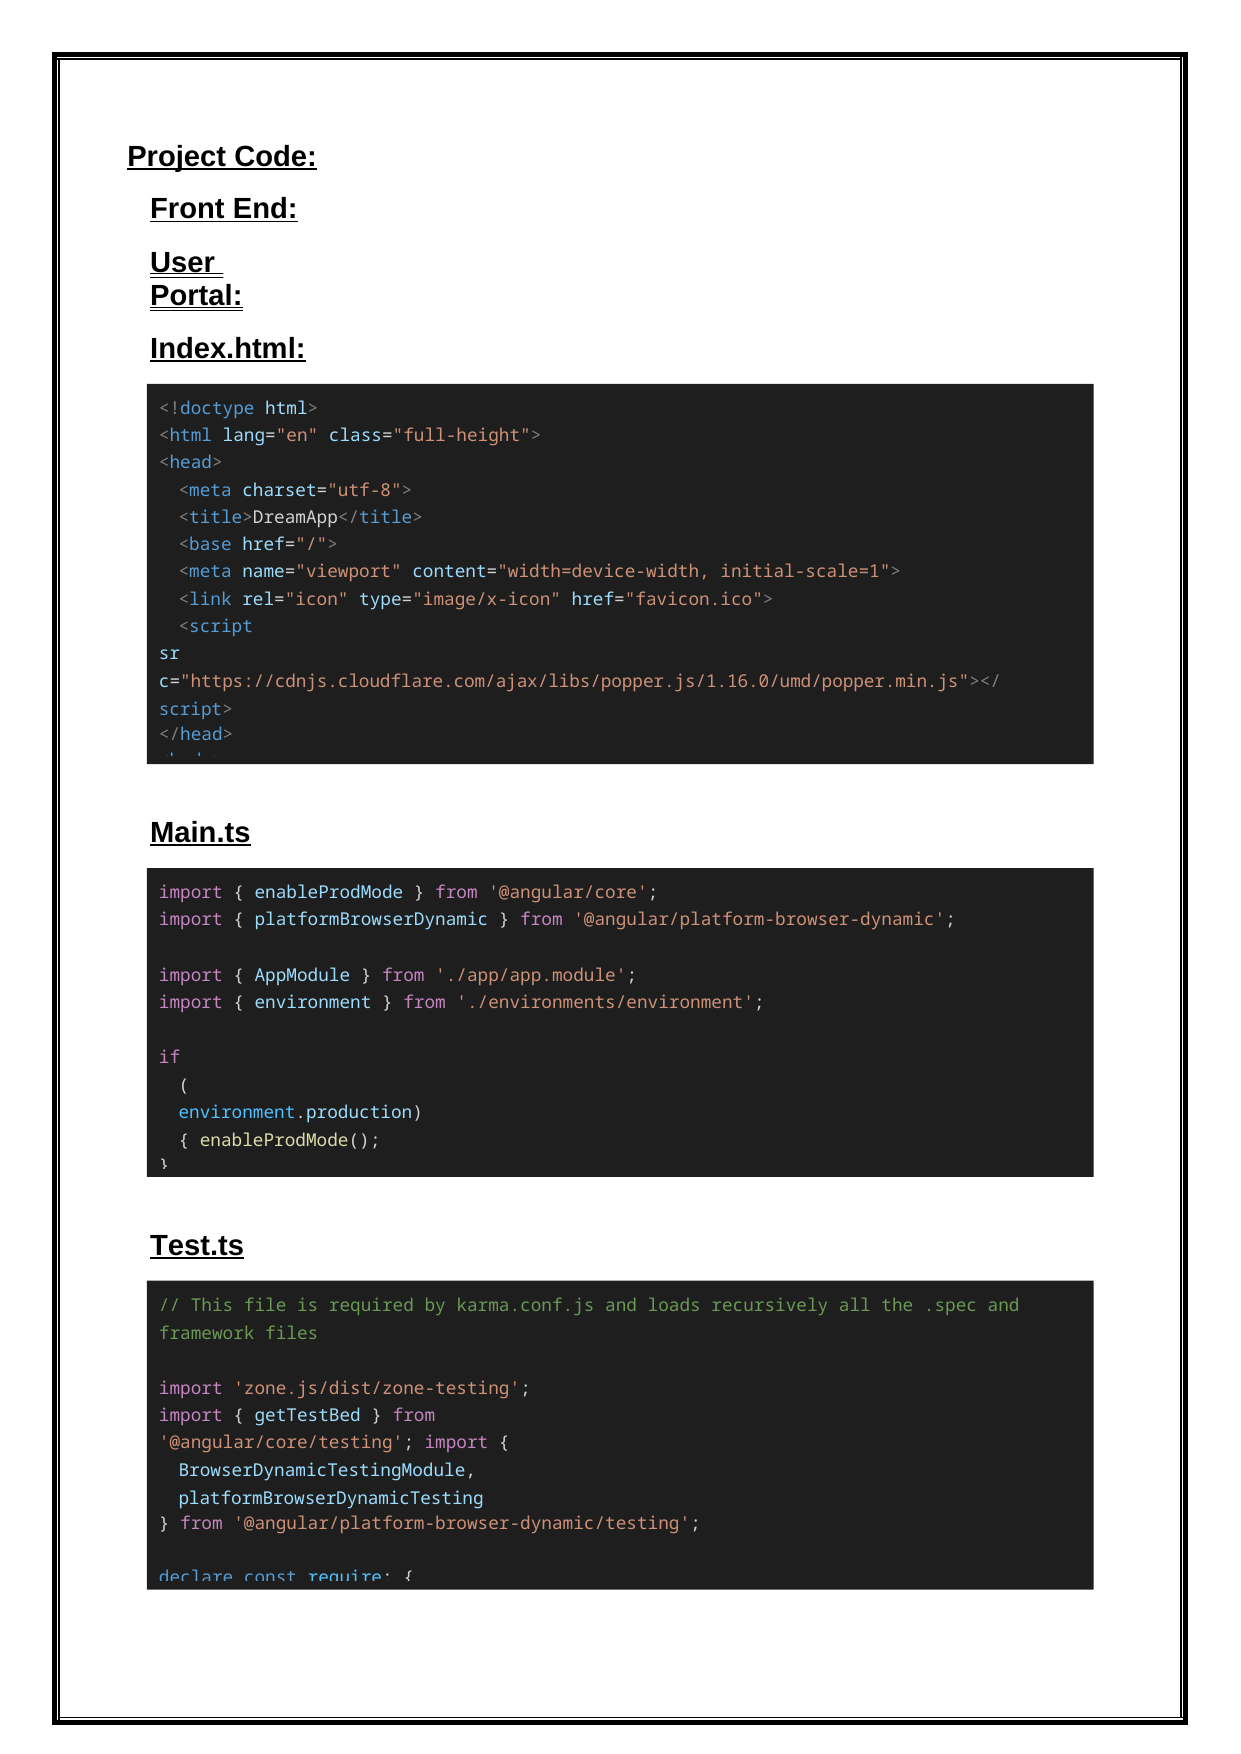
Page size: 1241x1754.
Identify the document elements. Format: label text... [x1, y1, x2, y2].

text Project Code: [127, 146, 1115, 172]
text Front End: [150, 191, 312, 225]
text Index.html: [150, 331, 312, 365]
text Main.ts [150, 815, 1115, 849]
text User Portal: [150, 244, 312, 312]
text Test.ts [150, 1228, 1115, 1261]
